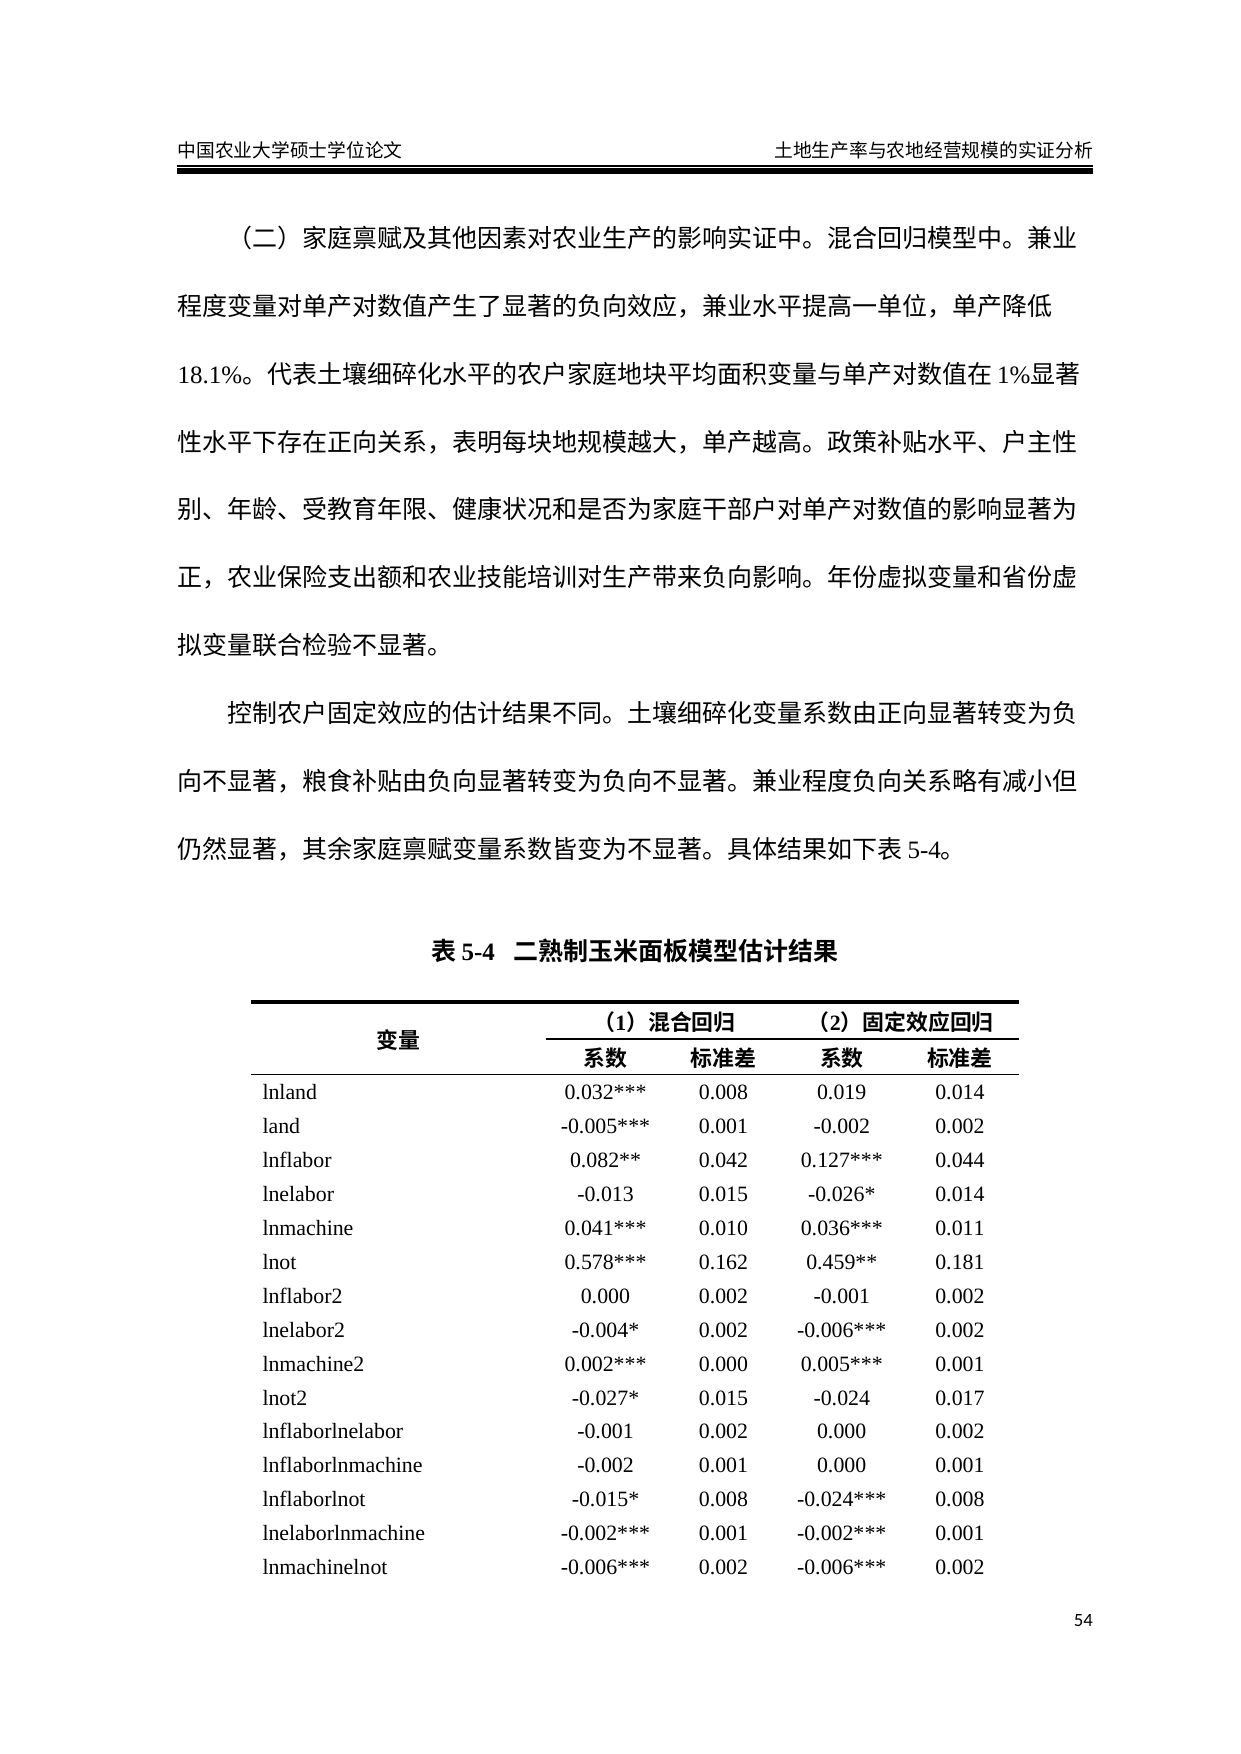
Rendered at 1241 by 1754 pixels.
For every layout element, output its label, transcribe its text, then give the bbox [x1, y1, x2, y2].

table_cell （2）固定效应回归 [783, 1004, 1019, 1037]
table_cell 0.014 [901, 1075, 1019, 1108]
table_cell 0.001 [664, 1448, 782, 1482]
table_cell lnmachine [251, 1210, 546, 1244]
table_cell 0.002 [901, 1109, 1019, 1142]
table_cell 0.001 [901, 1448, 1019, 1482]
table_cell land [251, 1109, 546, 1142]
table_cell 0.000 [783, 1414, 901, 1448]
table_cell 0.459** [783, 1244, 901, 1278]
table_cell 0.001 [901, 1346, 1019, 1380]
table_cell -0.005*** [546, 1109, 664, 1142]
table_cell lnmachinelnot [251, 1550, 546, 1584]
table_cell 0.002 [664, 1550, 782, 1584]
table_cell 0.181 [901, 1244, 1019, 1278]
table_cell 0.008 [901, 1482, 1019, 1516]
table_cell 0.017 [901, 1380, 1019, 1414]
table_cell 0.000 [664, 1346, 782, 1380]
table_cell lnot2 [251, 1380, 546, 1414]
table_cell -0.024*** [783, 1482, 901, 1516]
table_cell 0.002 [664, 1278, 782, 1312]
table_cell 0.082** [546, 1143, 664, 1176]
table_cell lnland [251, 1075, 546, 1108]
table_cell lnelabor [251, 1176, 546, 1210]
table_cell 0.002 [664, 1414, 782, 1448]
table_cell 0.015 [664, 1380, 782, 1414]
table_cell -0.002 [783, 1109, 901, 1142]
table_cell 0.127*** [783, 1143, 901, 1176]
table_cell 0.036*** [783, 1210, 901, 1244]
table_cell 0.005*** [783, 1346, 901, 1380]
table_cell lnflaborlnelabor [251, 1414, 546, 1448]
table_cell 0.002*** [546, 1346, 664, 1380]
table_cell -0.001 [783, 1278, 901, 1312]
table_cell -0.015* [546, 1482, 664, 1516]
table_cell -0.027* [546, 1380, 664, 1414]
table_cell -0.006*** [546, 1550, 664, 1584]
table_cell lnelaborlnmachine [251, 1516, 546, 1550]
table_cell 0.162 [664, 1244, 782, 1278]
table_cell lnot [251, 1244, 546, 1278]
table_cell lnelabor2 [251, 1312, 546, 1346]
table_cell 0.010 [664, 1210, 782, 1244]
table_cell 0.002 [664, 1312, 782, 1346]
table_cell 0.032*** [546, 1075, 664, 1108]
table_cell 0.008 [664, 1075, 782, 1108]
table_cell 0.042 [664, 1143, 782, 1176]
table_cell -0.006*** [783, 1312, 901, 1346]
table_cell 0.002 [901, 1312, 1019, 1346]
table_cell lnflabor [251, 1143, 546, 1176]
table_cell -0.002*** [783, 1516, 901, 1550]
table_cell 0.002 [901, 1278, 1019, 1312]
table_cell 0.041*** [546, 1210, 664, 1244]
table_cell 标准差 [664, 1040, 782, 1073]
text 控制农户固定效应的估计结果不同。土壤细碎化变量系数由正向显著转变为负向不显著，粮食补贴由负向显著转变为负向不显著。兼业程度负向关系略有减小但仍然显著，其余家庭禀赋变量系数皆变为不显著。具体结果如下表5-4。 [177, 678, 1092, 882]
table_cell 0.578*** [546, 1244, 664, 1278]
table_cell -0.004* [546, 1312, 664, 1346]
table_cell -0.013 [546, 1176, 664, 1210]
table_cell 0.015 [664, 1176, 782, 1210]
table_cell -0.001 [546, 1414, 664, 1448]
table_cell 系数 [546, 1040, 664, 1073]
table_cell 0.008 [664, 1482, 782, 1516]
table_cell 0.001 [901, 1516, 1019, 1550]
table_cell -0.002 [546, 1448, 664, 1482]
table_cell -0.026* [783, 1176, 901, 1210]
table_cell -0.002*** [546, 1516, 664, 1550]
table_cell （1）混合回归 [546, 1004, 782, 1037]
table_cell 0.000 [783, 1448, 901, 1482]
table_cell 0.002 [901, 1550, 1019, 1584]
table_cell 0.000 [546, 1278, 664, 1312]
table_cell 0.002 [901, 1414, 1019, 1448]
table_cell -0.024 [783, 1380, 901, 1414]
table_cell -0.006*** [783, 1550, 901, 1584]
table_cell 0.001 [664, 1109, 782, 1142]
table_cell lnflabor2 [251, 1278, 546, 1312]
table_cell lnflaborlnot [251, 1482, 546, 1516]
table_cell 0.011 [901, 1210, 1019, 1244]
table_cell 标准差 [901, 1040, 1019, 1073]
table_cell 0.044 [901, 1143, 1019, 1176]
table_cell lnflaborlnmachine [251, 1448, 546, 1482]
table_cell 系数 [783, 1040, 901, 1073]
table_cell lnmachine2 [251, 1346, 546, 1380]
table_header 表5-4 二熟制玉米面板模型估计结果 [251, 882, 1019, 1000]
table_cell 0.001 [664, 1516, 782, 1550]
table_cell 0.019 [783, 1075, 901, 1108]
table_cell 0.014 [901, 1176, 1019, 1210]
table_cell 变量 [251, 1004, 546, 1073]
